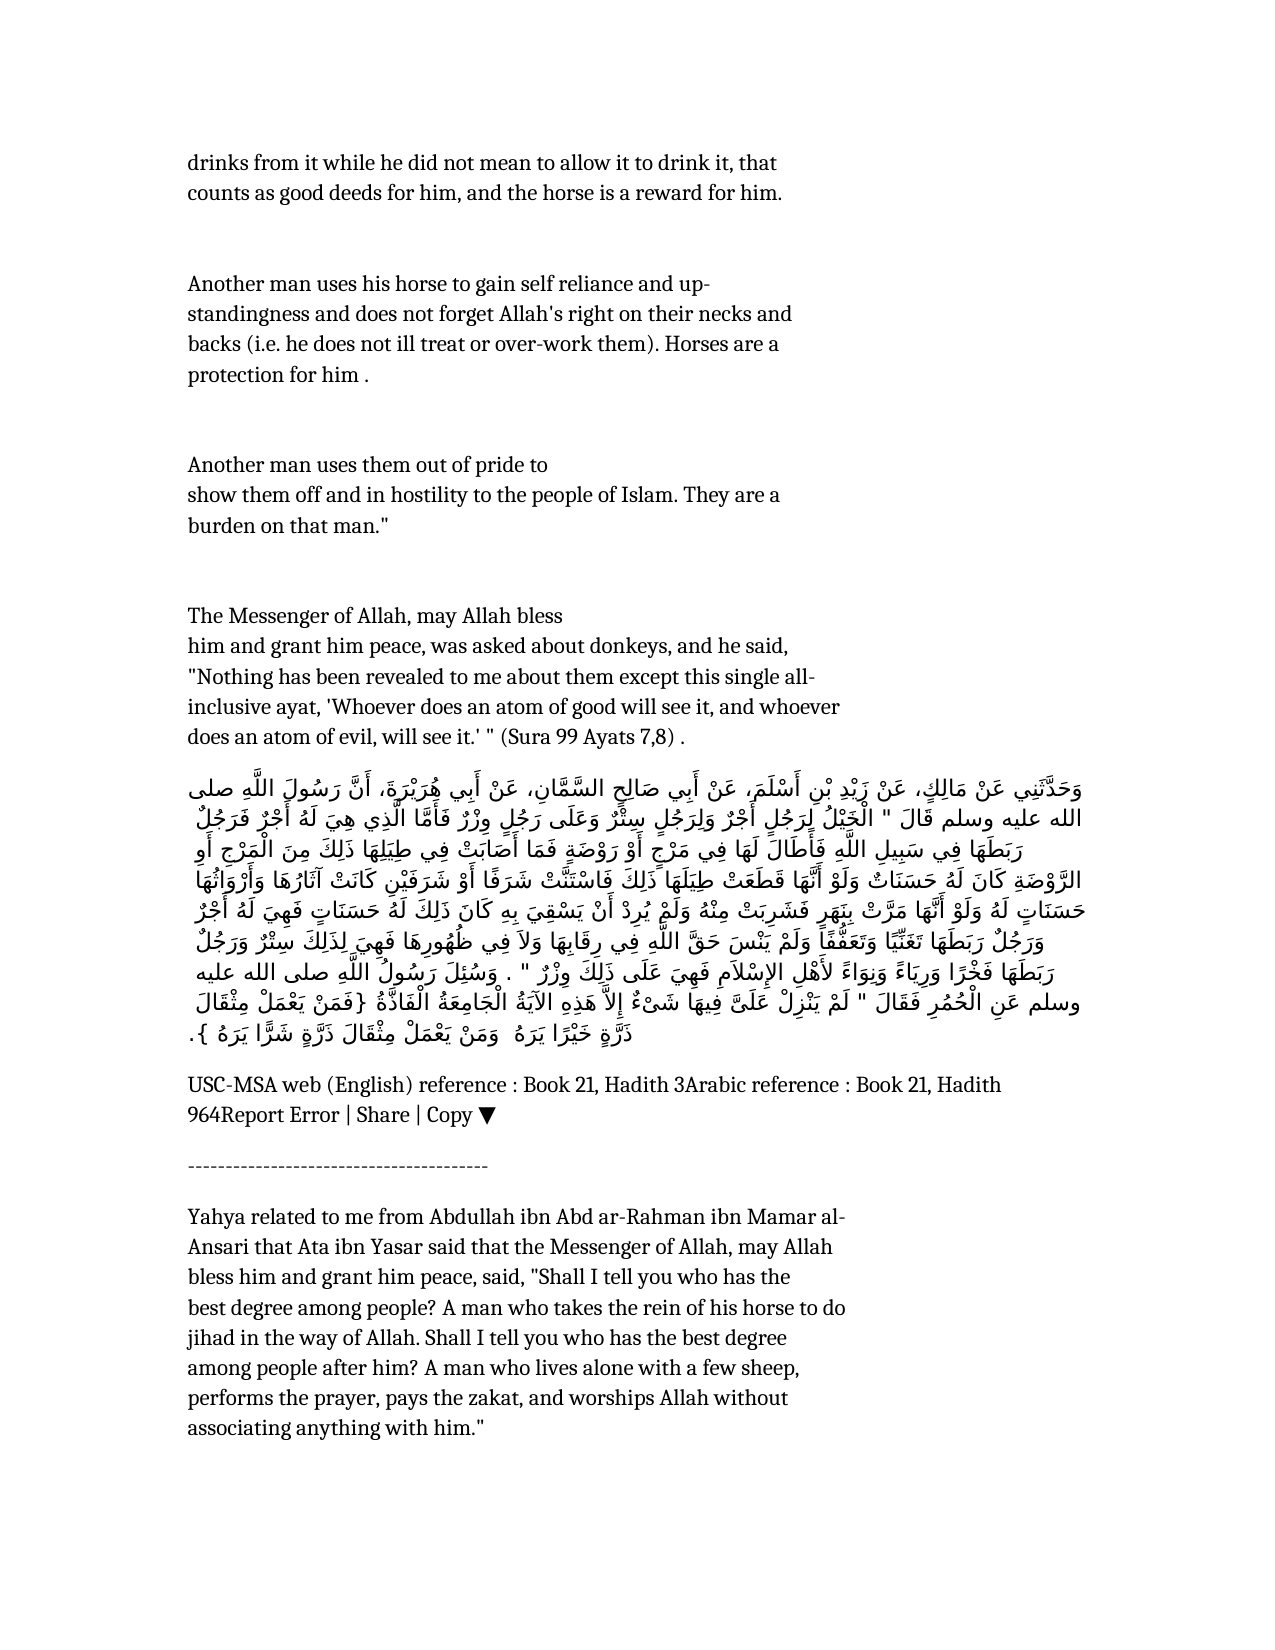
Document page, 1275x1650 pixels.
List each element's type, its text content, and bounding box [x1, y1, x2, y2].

text Yahya related to me from Abdullah ibn Abd ar-Rahman ibn Mamar al- Ansari that Ata ibn Yasar said that the Messenger of Allah, may Allah bless him and grant him peace, said, "Shall I tell you who has the best degree among people? A man who takes the rein of his horse to do jihad in the way of Allah. Shall I tell you who has the best degree among people after him? A man who lives alone with a few sheep, performs the prayer, pays the zakat, and worships Allah without associating anything with him." [187, 1204, 1087, 1442]
text ---------------------------------------- [187, 1153, 1087, 1179]
text USC-MSA web (English) reference : Book 21, Hadith 3Arabic reference : Book 21, Hadith 964Report Error | Share | Copy ▼ [187, 1071, 1087, 1128]
text وَحَدَّثَنِي عَنْ مَالِكٍ، عَنْ زَيْدِ بْنِ أَسْلَمَ، عَنْ أَبِي صَالِحٍ السَّمَّانِ، عَنْ أَبِي هُرَيْرَةَ، أَنَّ رَسُولَ اللَّهِ صلى الله عليه وسلم قَالَ ‏"‏ الْخَيْلُ لِرَجُلٍ أَجْرٌ وَلِرَجُلٍ سِتْرٌ وَعَلَى رَجُلٍ وِزْرٌ فَأَمَّا الَّذِي هِيَ لَهُ أَجْرٌ فَرَجُلٌ رَبَطَهَا فِي سَبِيلِ اللَّهِ فَأَطَالَ لَهَا فِي مَرْجٍ أَوْ رَوْضَةٍ فَمَا أَصَابَتْ فِي طِيَلِهَا ذَلِكَ مِنَ الْمَرْجِ أَوِ الرَّوْضَةِ كَانَ لَهُ حَسَنَاتٌ وَلَوْ أَنَّهَا قَطَعَتْ طِيَلَهَا ذَلِكَ فَاسْتَنَّتْ شَرَفًا أَوْ شَرَفَيْنِ كَانَتْ آثَارُهَا وَأَرْوَاثُهَا حَسَنَاتٍ لَهُ وَلَوْ أَنَّهَا مَرَّتْ بِنَهَرٍ فَشَرِبَتْ مِنْهُ وَلَمْ يُرِدْ أَنْ يَسْقِيَ بِهِ كَانَ ذَلِكَ لَهُ حَسَنَاتٍ فَهِيَ لَهُ أَجْرٌ وَرَجُلٌ رَبَطَهَا تَغَنِّيًا وَتَعَفُّفًا وَلَمْ يَنْسَ حَقَّ اللَّهِ فِي رِقَابِهَا وَلاَ فِي ظُهُورِهَا فَهِيَ لِذَلِكَ سِتْرٌ وَرَجُلٌ رَبَطَهَا فَخْرًا وَرِيَاءً وَنِوَاءً لأَهْلِ الإِسْلاَمِ فَهِيَ عَلَى ذَلِكَ وِزْرٌ ‏"‏ ‏.‏ وَسُئِلَ رَسُولُ اللَّهِ صلى الله عليه وسلم عَنِ الْحُمُرِ فَقَالَ ‏"‏ لَمْ يَنْزِلْ عَلَىَّ فِيهَا شَىْءٌ إِلاَّ هَذِهِ الآيَةُ الْجَامِعَةُ الْفَاذَّةُ ‏{‏فَمَنْ يَعْمَلْ مِثْقَالَ ذَرَّةٍ خَيْرًا يَرَهُ وَمَنْ يَعْمَلْ مِثْقَالَ ذَرَّةٍ شَرًّا يَرَهُ ‏}‏‏.‏ [187, 775, 1087, 1047]
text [187, 150, 1087, 750]
